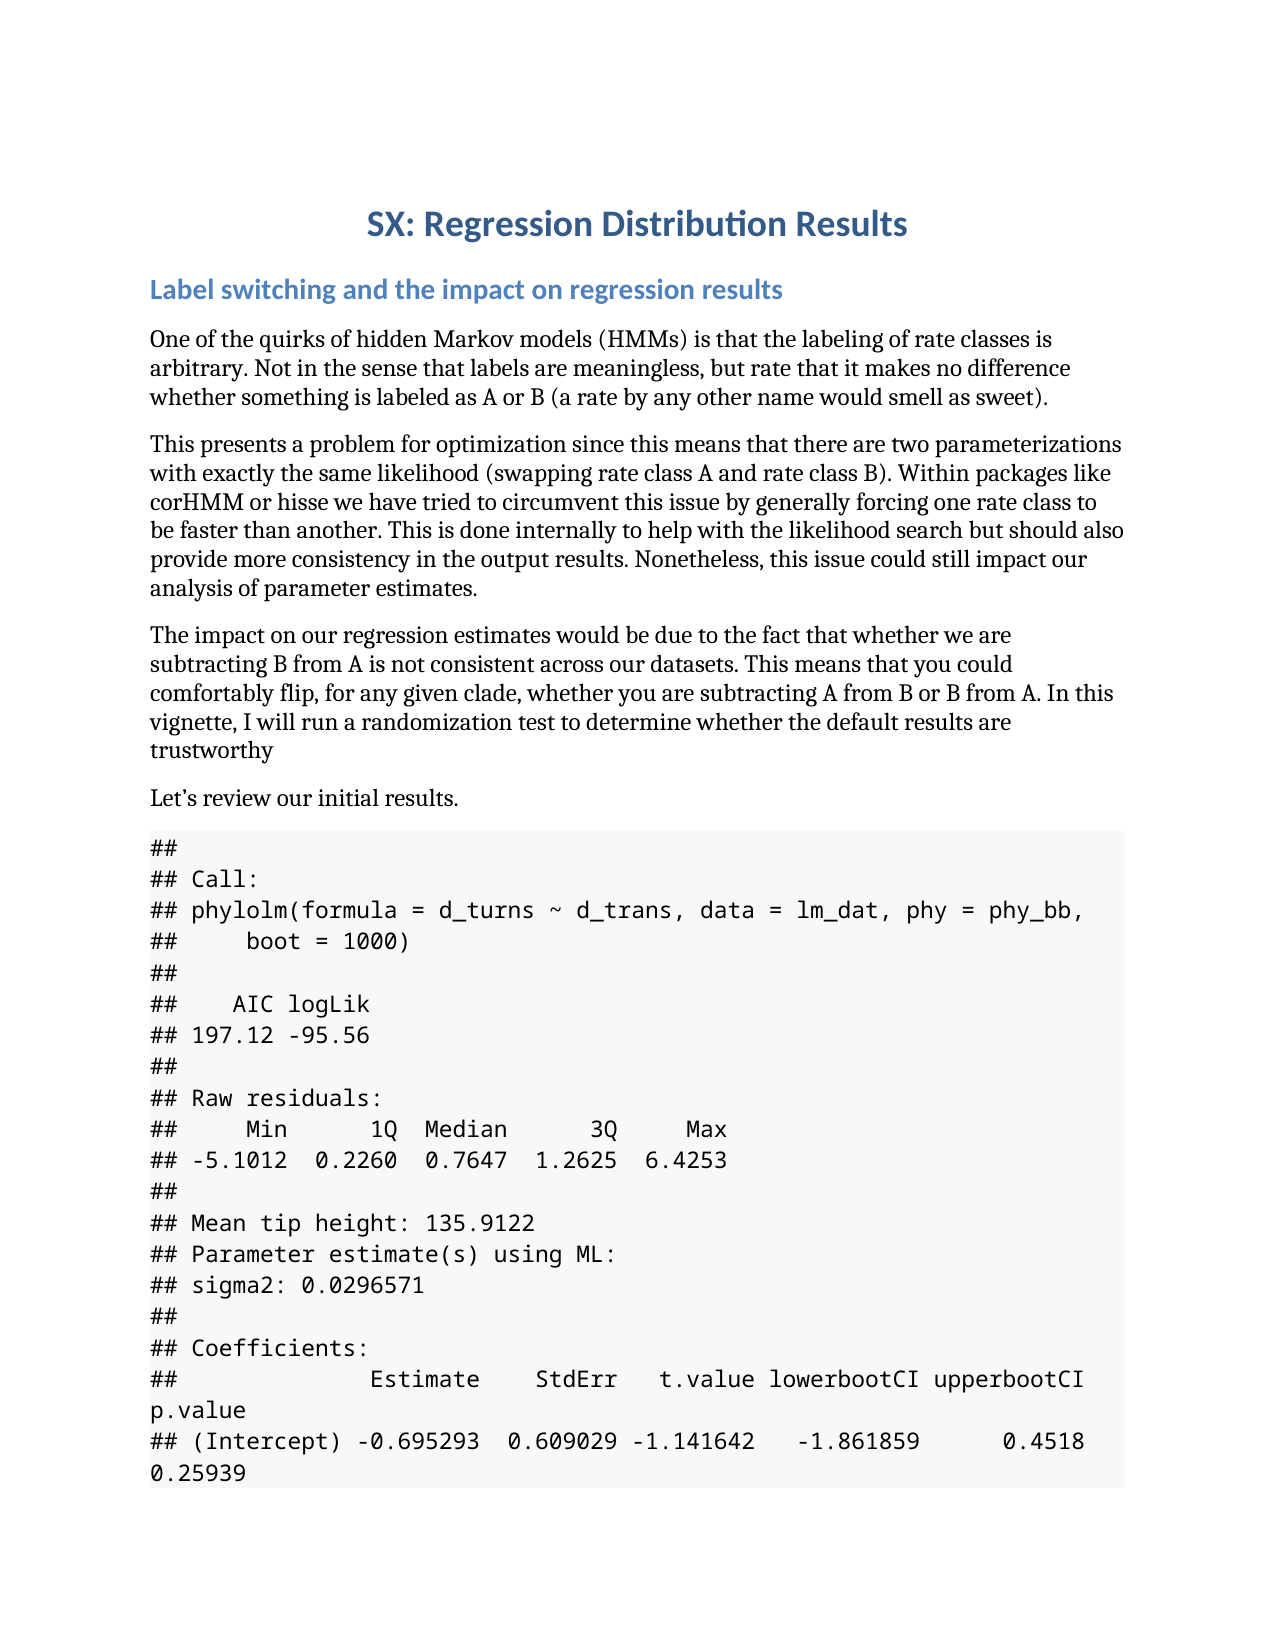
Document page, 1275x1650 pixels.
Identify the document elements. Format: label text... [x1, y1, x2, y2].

text Let’s review our initial results. [150, 784, 1125, 813]
text The impact on our regression estimates would be due to the fact that whether we are subtracting B from A is not consistent across our datasets. This means that you could comfortably flip, for any given clade, whether you are subtracting A from B or B from A. In this vignette, I will run a randomization test to determine whether the default results are trustworthy [150, 621, 1125, 765]
text One of the quirks of hidden Markov models (HMMs) is that the labeling of rate classes is arbitrary. Not in the sense that labels are meaningless, but rate that it makes no difference whether something is labeled as A or B (a rate by any other name would smell as sweet). [150, 325, 1125, 411]
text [150, 831, 1125, 1488]
text This presents a problem for optimization since this means that there are two parameterizations with exactly the same likelihood (swapping rate class A and rate class B). Within packages like corHMM or hisse we have tried to circumvent this issue by generally forcing one rate class to be faster than another. This is done internally to help with the likelihood search but should also provide more consistency in the output results. Nonetheless, this issue could still impact our analysis of parameter estimates. [150, 430, 1125, 603]
title SX: Regression Distribution Results [150, 200, 1125, 246]
subtitle Label switching and the impact on regression results [150, 271, 1125, 306]
